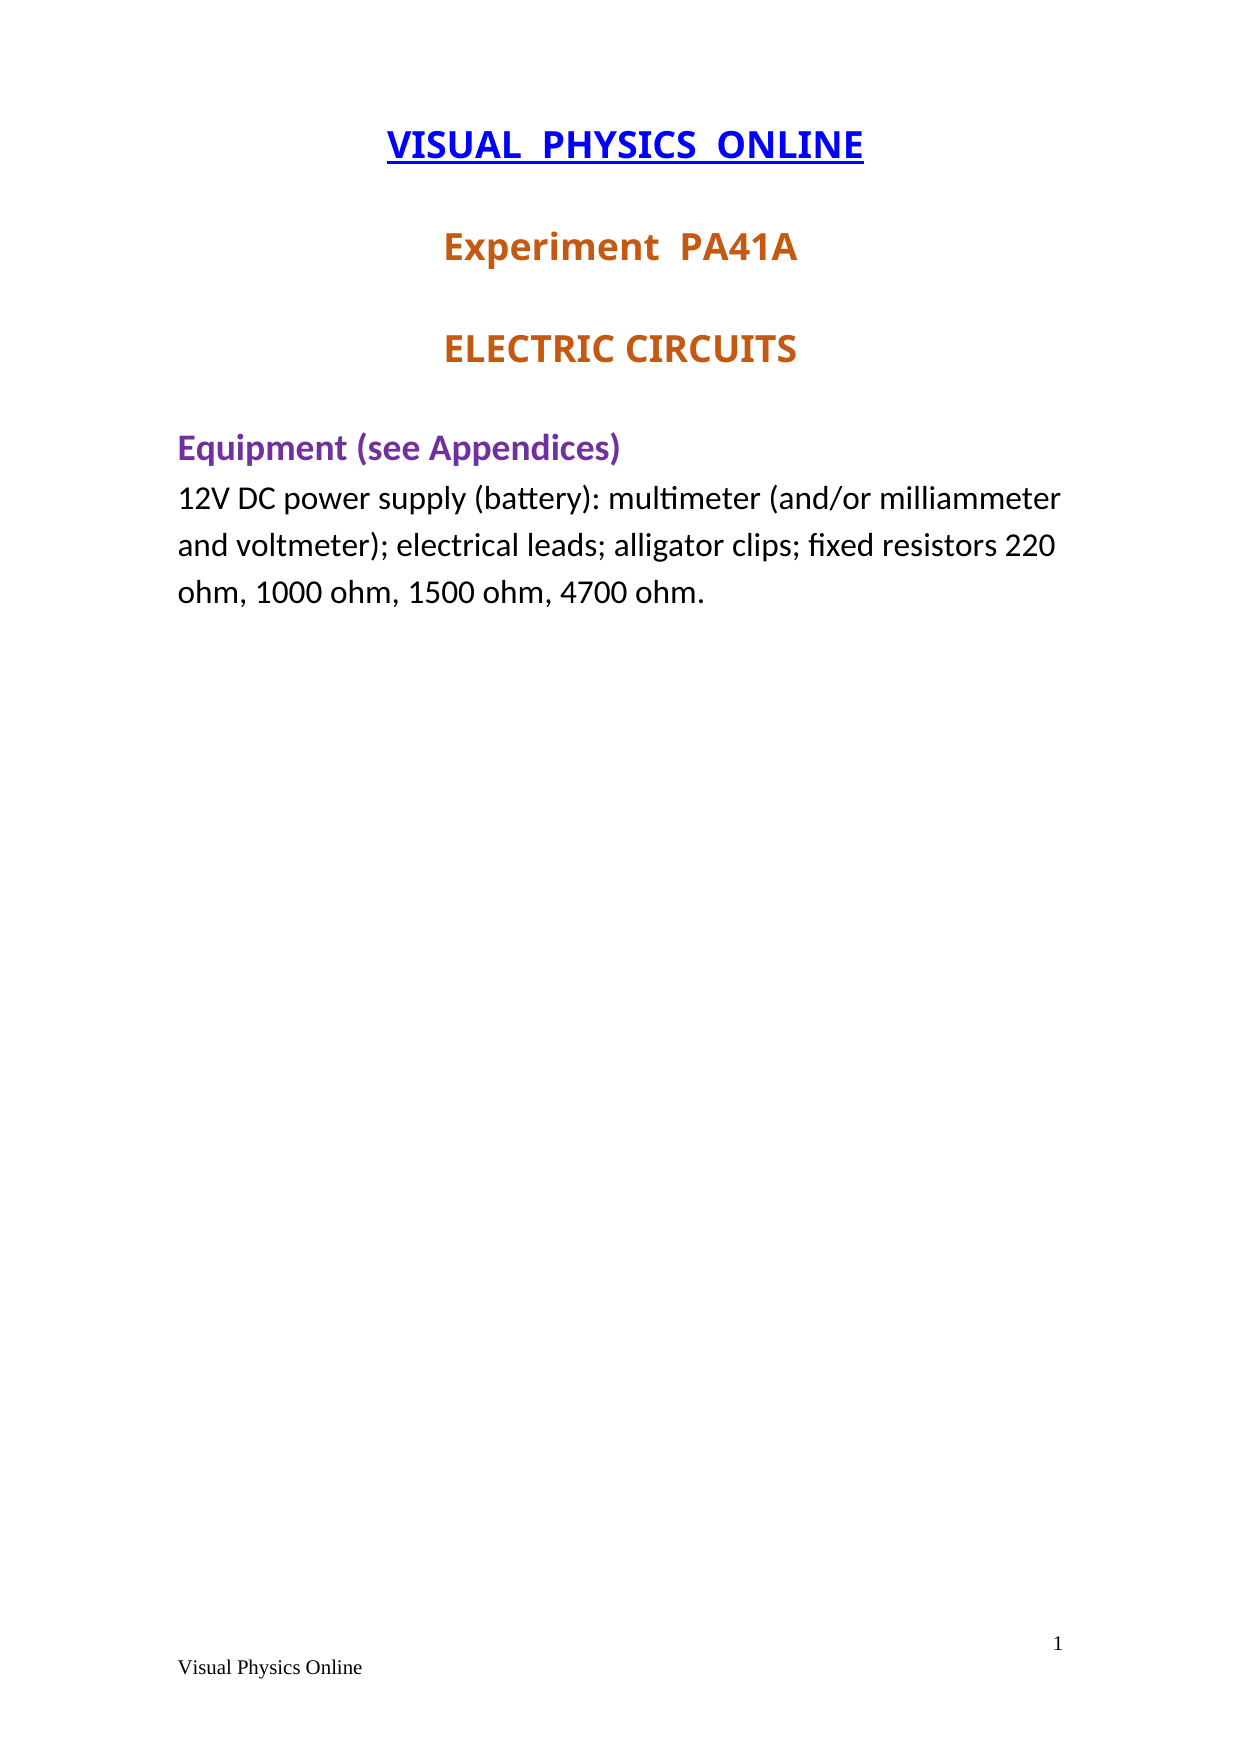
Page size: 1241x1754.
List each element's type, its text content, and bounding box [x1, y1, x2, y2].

text VISUAL PHYSICS ONLINE [177, 118, 1063, 169]
text Equipment (see Appendices) [177, 424, 1063, 470]
text ELECTRIC CIRCUITS [177, 322, 1063, 373]
text Experiment PA41A [177, 220, 1063, 271]
text 12V DC power supply (battery): multimeter (and/or milliammeter and voltmeter); electrical leads; alligator clips; fixed resistors 220 ohm, 1000 ohm, 1500 ohm, 4700 ohm. [177, 477, 1063, 611]
